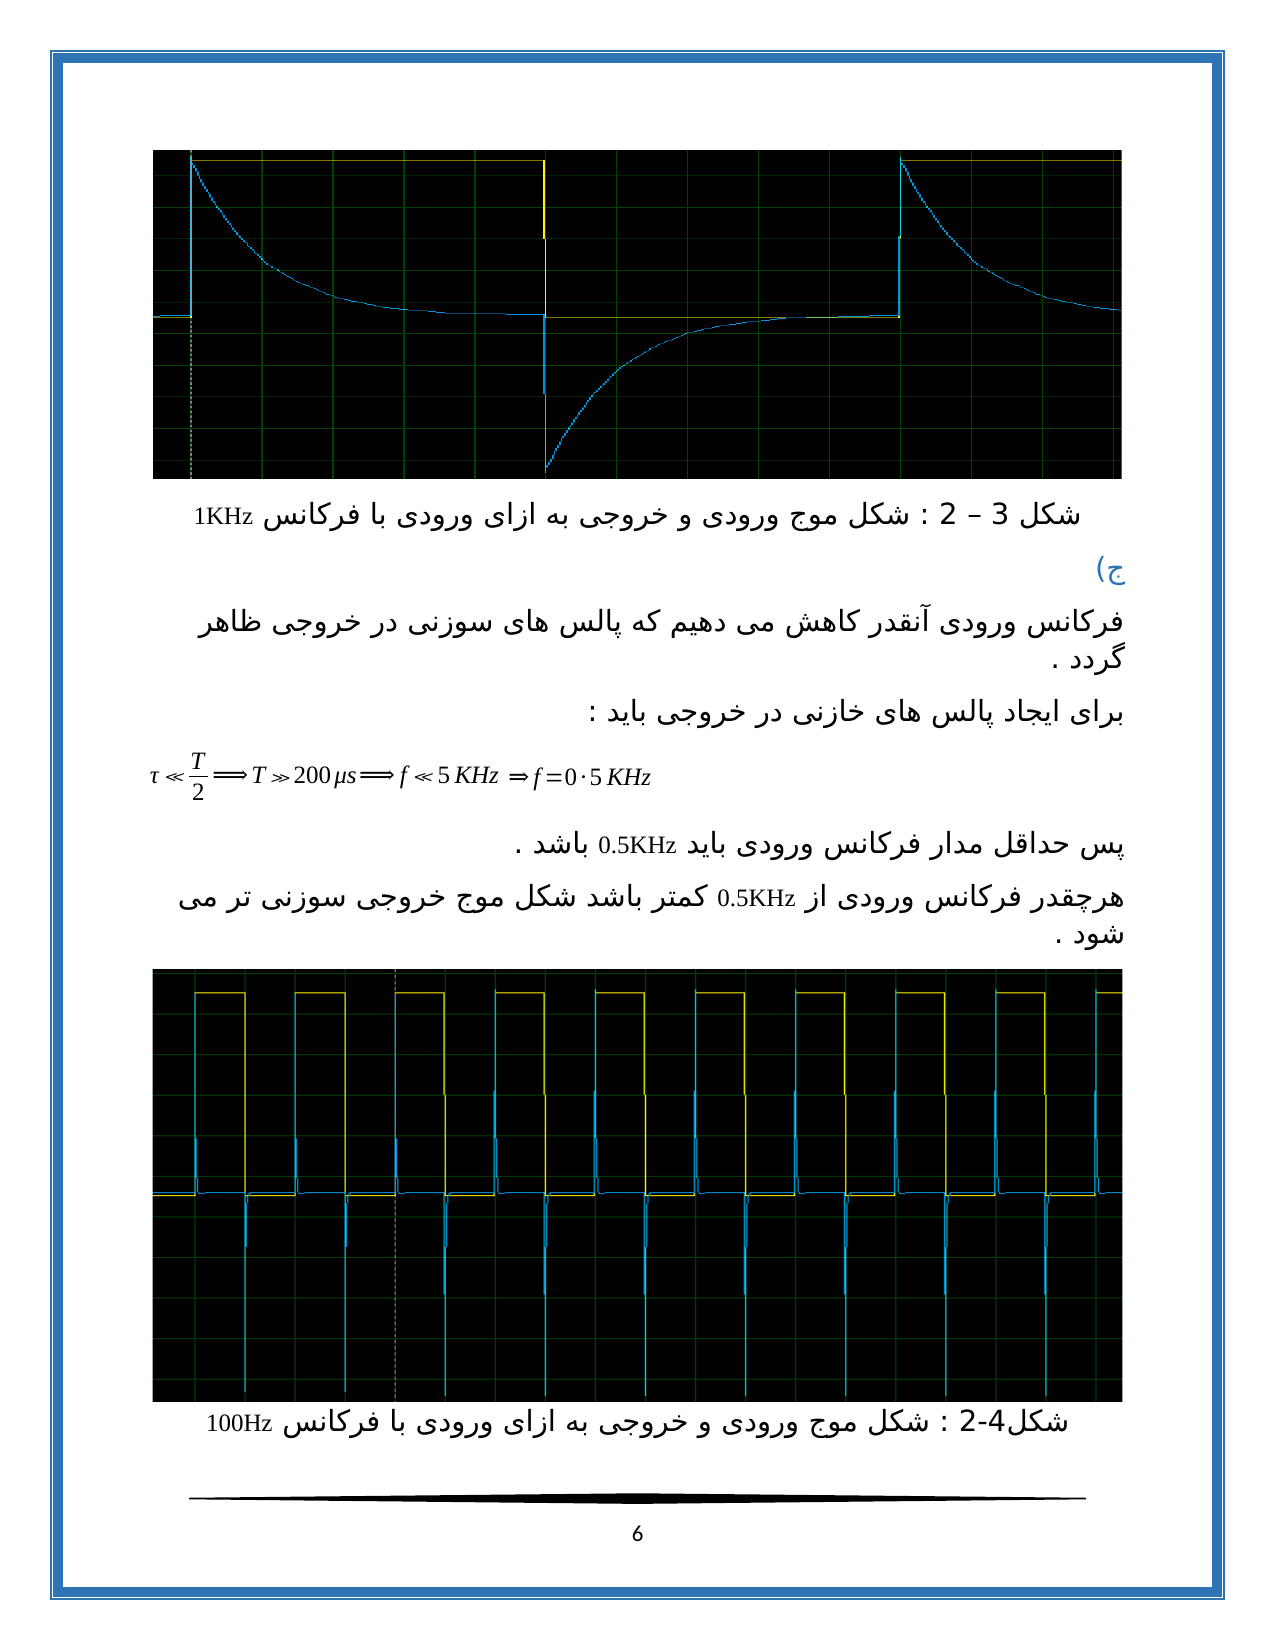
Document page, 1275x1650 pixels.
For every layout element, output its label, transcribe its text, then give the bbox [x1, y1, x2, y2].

text فرکانس ورودی آنقدر کاهش می دهیم که پالس های سوزنی در خروجی ظاهر گردد . [150, 604, 1125, 675]
picture [152, 969, 1123, 1402]
text ج) [150, 551, 1125, 585]
text برای ایجاد پالس های خازنی در خروجی باید : [150, 694, 1125, 728]
text شکل 3 – 2 : شکل موج ورودی و خروجی به ازای ورودی با فرکانس 1KHz [150, 498, 1125, 532]
text پس حداقل مدار فرکانس ورودی باید 0.5KHz باشد . [150, 826, 1125, 860]
picture [153, 150, 1122, 479]
text هرچقدر فرکانس ورودی از 0.5KHz کمتر باشد شکل موج خروجی سوزنی تر می شود . [150, 879, 1125, 950]
